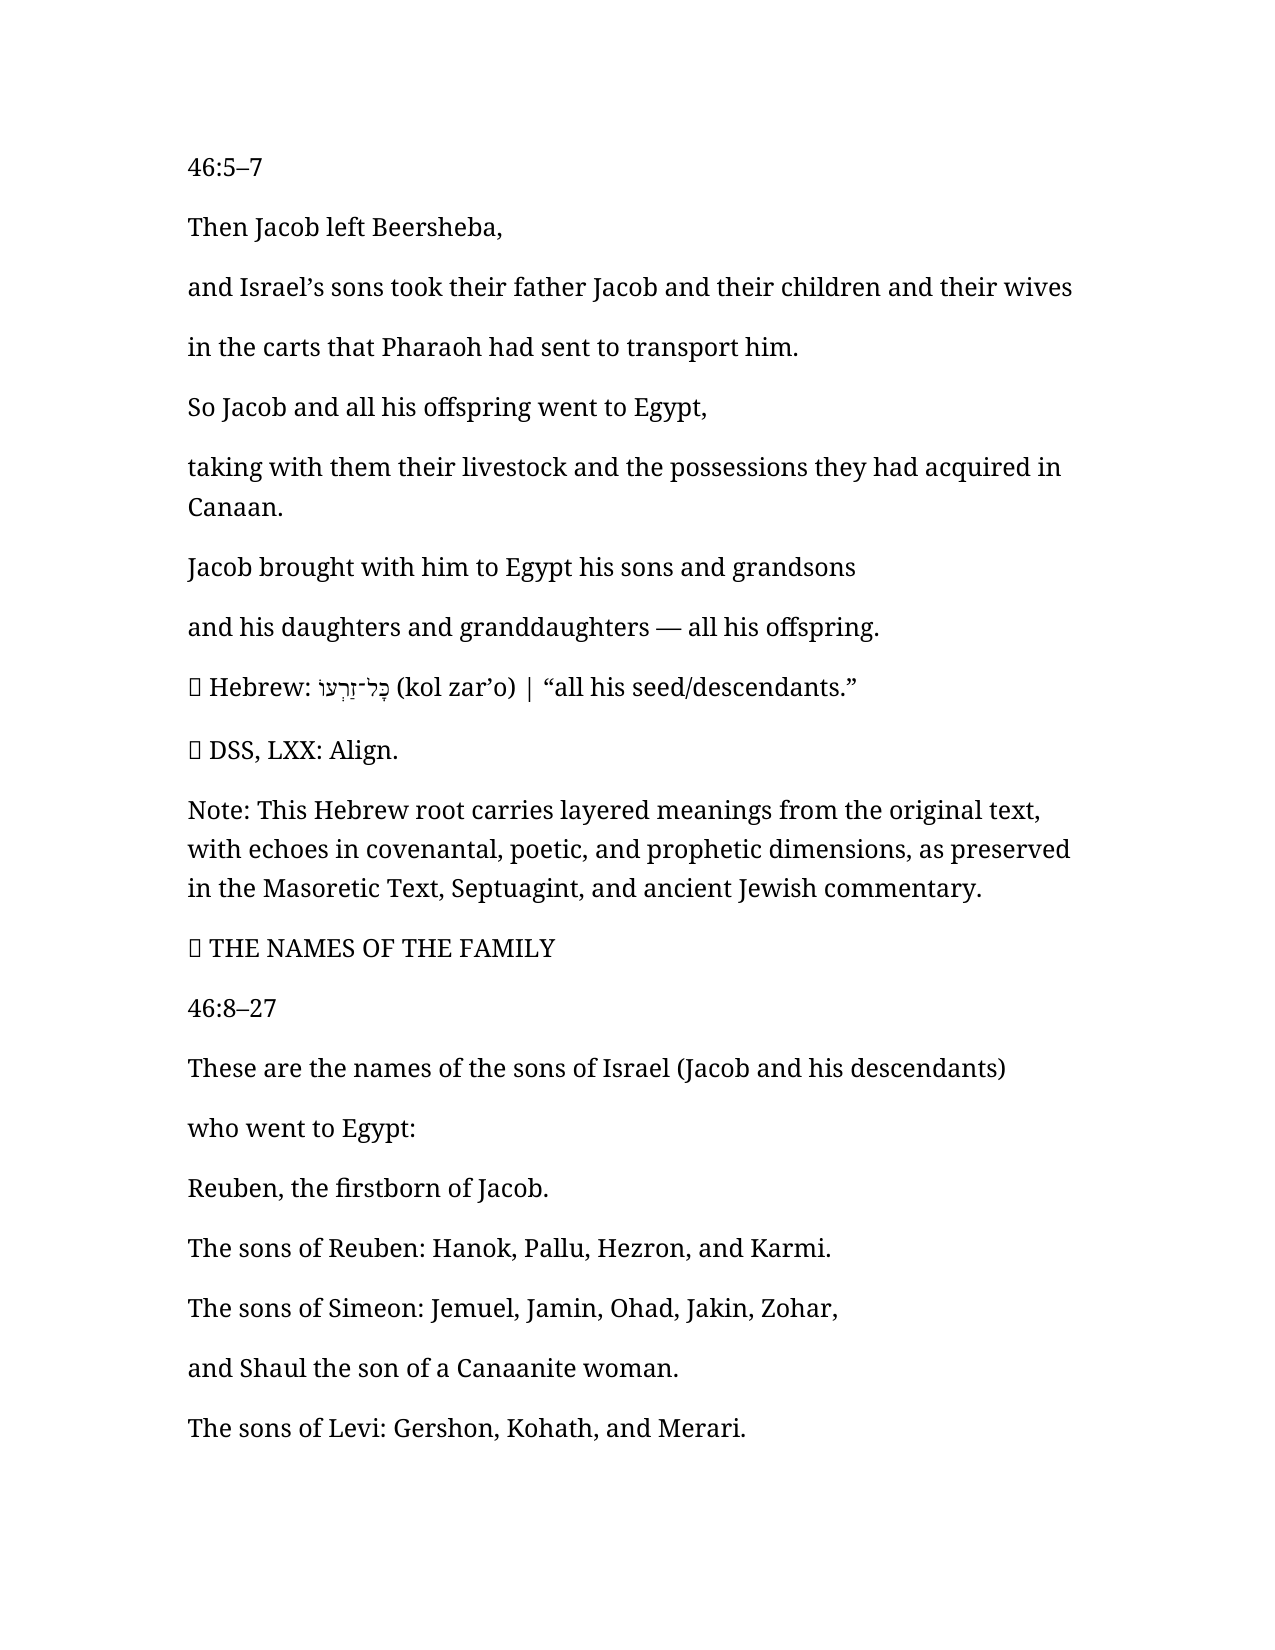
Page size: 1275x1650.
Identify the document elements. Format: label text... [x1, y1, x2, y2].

text ✅ Hebrew: כָּל־זַרְעוֹ (kol zar’o) | “all his seed/descendants.” [187, 669, 1087, 706]
text Jacob brought with him to Egypt his sons and grandsons [187, 549, 1087, 583]
text who went to Egypt: [187, 1111, 1087, 1145]
text Reuben, the firstborn of Jacob. [187, 1171, 1087, 1205]
text and Shaul the son of a Canaanite woman. [187, 1351, 1087, 1385]
text ✅ DSS, LXX: Align. [187, 732, 1087, 767]
text and his daughters and granddaughters — all his offspring. [187, 609, 1087, 643]
text Note: This Hebrew root carries layered meanings from the original text, with echoes in covenantal, poetic, and prophetic dimensions, as preserved in the Masoretic Text, Septuagint, and ancient Jewish commentary. [187, 792, 1087, 905]
text The sons of Reuben: Hanok, Pallu, Hezron, and Karmi. [187, 1231, 1087, 1265]
text 📜 THE NAMES OF THE FAMILY [187, 931, 1087, 965]
text 46:8–27 [187, 991, 1087, 1025]
text 46:5–7 [187, 150, 1087, 184]
text in the carts that Pharaoh had sent to transport him. [187, 330, 1087, 364]
text and Israel’s sons took their father Jacob and their children and their wives [187, 270, 1087, 304]
text So Jacob and all his offspring went to Egypt, [187, 390, 1087, 424]
text These are the names of the sons of Israel (Jacob and his descendants) [187, 1051, 1087, 1085]
text taking with them their livestock and the possessions they had acquired in Canaan. [187, 450, 1087, 523]
text The sons of Levi: Gershon, Kohath, and Merari. [187, 1411, 1087, 1445]
text The sons of Simeon: Jemuel, Jamin, Ohad, Jakin, Zohar, [187, 1291, 1087, 1325]
text Then Jacob left Beersheba, [187, 210, 1087, 244]
